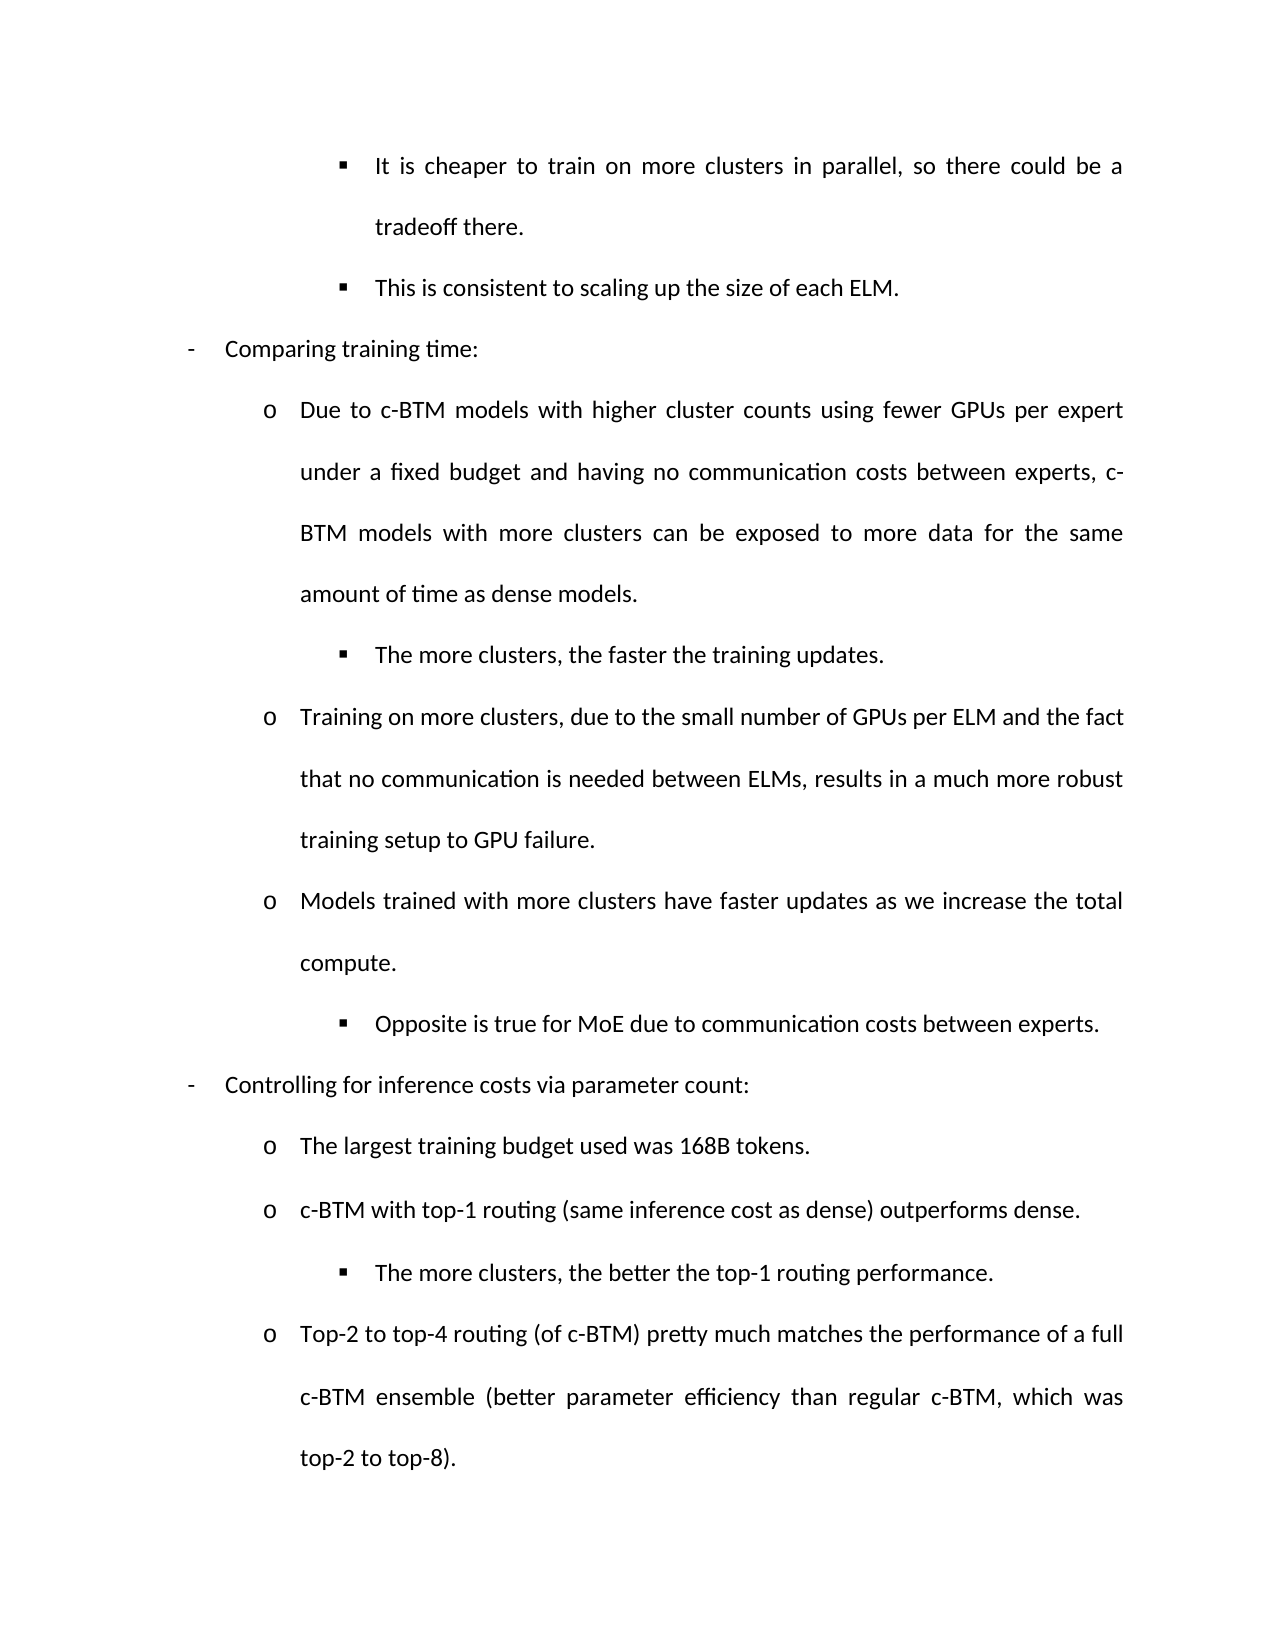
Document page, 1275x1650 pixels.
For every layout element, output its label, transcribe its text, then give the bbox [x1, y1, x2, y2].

list Due to c-BTM models with higher cluster counts using fewer GPUs per expert under a fixed budget and having no communication costs between experts, c-BTM models with more clusters can be exposed to more data for the same amount of time as dense models. [262, 394, 1125, 609]
list Training on more clusters, due to the small number of GPUs per ELM and the fact that no communication is needed between ELMs, results in a much more robust training setup to GPU failure. [262, 701, 1125, 854]
list The largest training budget used was 168B tokens. [262, 1130, 1125, 1162]
list Comparing training time: [187, 333, 1125, 364]
list It is cheaper to train on more clusters in parallel, so there could be a tradeoff there. [337, 150, 1125, 242]
list Models trained with more clusters have faster updates as we increase the total compute. [262, 885, 1125, 978]
list Top-2 to top-4 routing (of c-BTM) pretty much matches the performance of a full c-BTM ensemble (better parameter efficiency than regular c-BTM, which was top-2 to top-8). [262, 1318, 1125, 1472]
list Opposite is true for MoE due to communication costs between experts. [337, 1008, 1125, 1039]
list The more clusters, the better the top-1 routing performance. [337, 1257, 1125, 1288]
list The more clusters, the faster the training updates. [337, 639, 1125, 670]
list This is consistent to scaling up the size of each ELM. [337, 272, 1125, 303]
list c-BTM with top-1 routing (same inference cost as dense) outperforms dense. [262, 1194, 1125, 1226]
list Controlling for inference costs via parameter count: [187, 1069, 1125, 1100]
